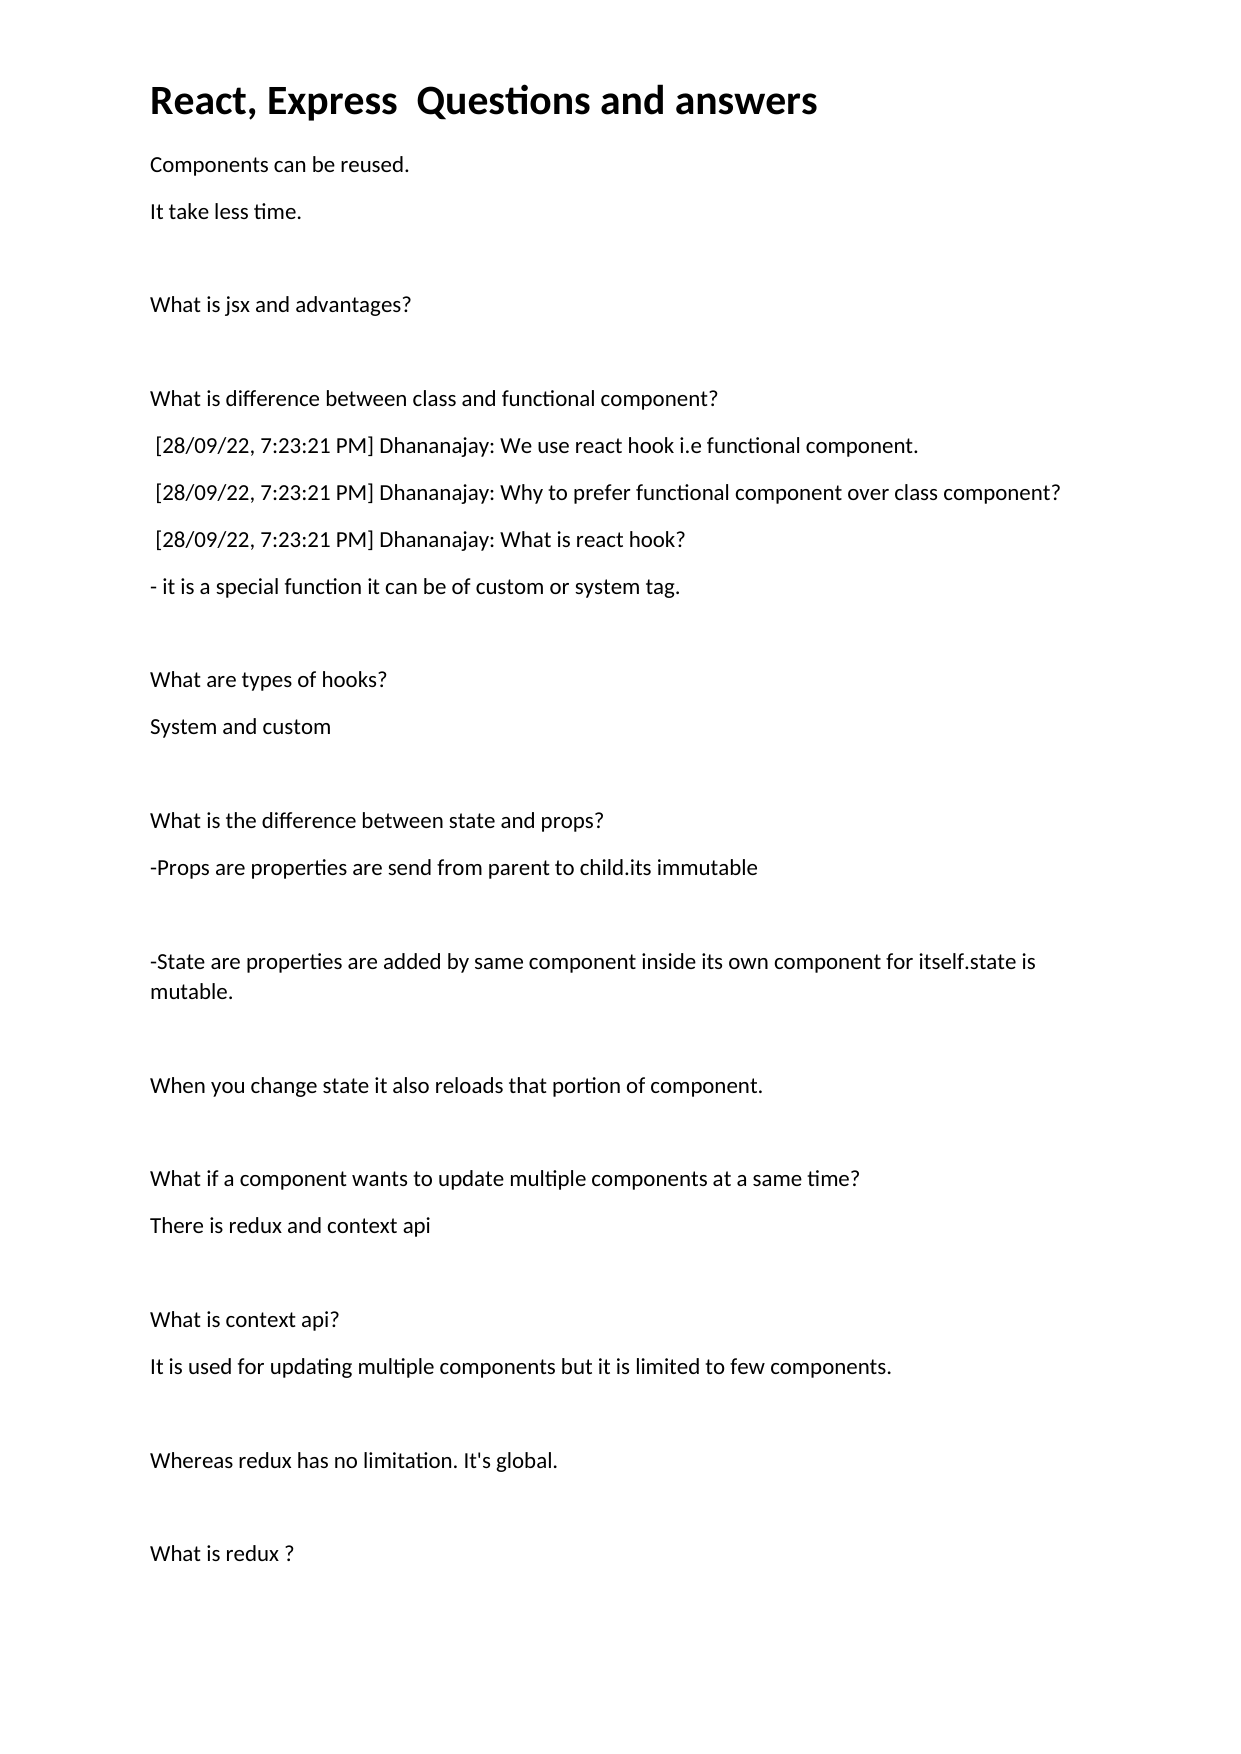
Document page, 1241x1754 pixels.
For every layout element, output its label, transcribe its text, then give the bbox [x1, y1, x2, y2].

text - it is a special function it can be of custom or system tag. [150, 572, 1090, 600]
text What is jsx and advantages? [150, 291, 1090, 319]
text What is difference between class and functional component? [150, 384, 1090, 412]
text There is redux and context api [150, 1211, 1090, 1239]
text It take less time. [150, 197, 1090, 225]
text [28/09/22, 7:23:21 PM] Dhananajay: We use react hook i.e functional component. [150, 431, 1090, 459]
text System and custom [150, 712, 1090, 741]
text -State are properties are added by same component inside its own component for itself.state is mutable. [150, 947, 1090, 1005]
text What is redux ? [150, 1539, 1090, 1568]
text When you change state it also reloads that portion of component. [150, 1071, 1090, 1099]
text -Props are properties are send from parent to child.its immutable [150, 853, 1090, 881]
text What is the difference between state and props? [150, 806, 1090, 834]
text [28/09/22, 7:23:21 PM] Dhananajay: Why to prefer functional component over class component? [150, 478, 1090, 506]
text Components can be reused. [150, 150, 1090, 178]
text What if a component wants to update multiple components at a same time? [150, 1164, 1090, 1193]
text Whereas redux has no limitation. It's global. [150, 1446, 1090, 1474]
text What are types of hooks? [150, 666, 1090, 694]
text What is context api? [150, 1305, 1090, 1333]
text It is used for updating multiple components but it is limited to few components. [150, 1352, 1090, 1380]
text [28/09/22, 7:23:21 PM] Dhananajay: What is react hook? [150, 525, 1090, 553]
